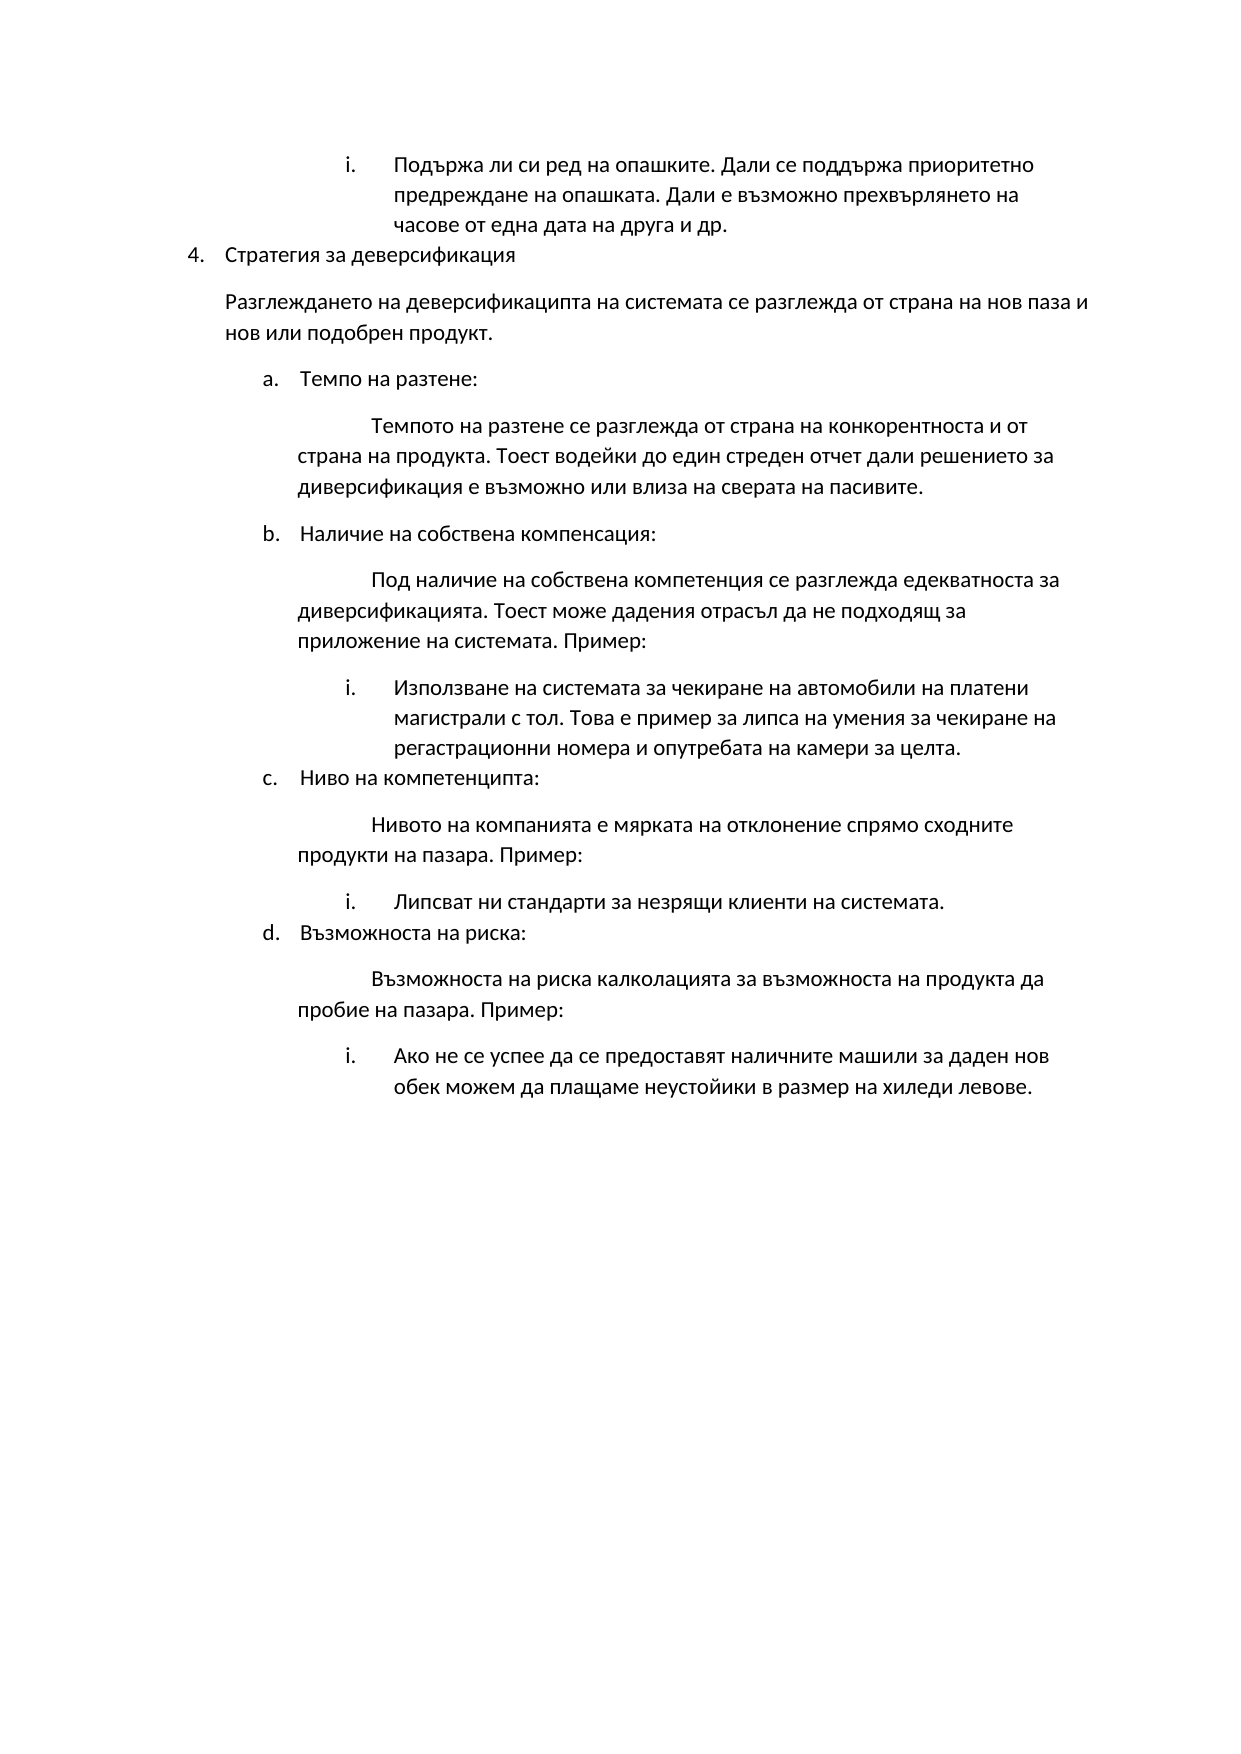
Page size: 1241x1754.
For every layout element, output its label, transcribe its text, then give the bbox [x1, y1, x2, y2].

list Ниво на компетенципта: [262, 763, 1090, 792]
text Нивото на компанията е мярката на отклонение спрямо сходните продукти на пазара. Пример: [297, 810, 1090, 869]
list Темпо на разтене: [262, 364, 1090, 393]
list Използване на системата за чекиране на автомобили на платени магистрали с тол. Това е пример за липса на умения за чекиране на регастрационни номера и опутребата на камери за целта. [356, 673, 1090, 761]
text Възможноста на риска калколацията за възможноста на продукта да пробие на пазара. Пример: [297, 964, 1090, 1023]
text Под наличие на собствена компетенция се разглежда едекватноста за диверсификацията. Тоест може дадения отрасъл да не подходящ за приложение на системата. Пример: [297, 566, 1090, 654]
list Наличие на собствена компенсация: [262, 519, 1090, 547]
list Стратегия за деверсификация [187, 241, 1090, 269]
list Ако не се успее да се предоставят наличните машили за даден нов обек можем да плащаме неустойики в размер на хиледи левове. [356, 1042, 1090, 1100]
text Темпото на разтене се разглежда от страна на конкорентноста и от страна на продукта. Тоест водейки до един стреден отчет дали решението за диверсификация е възможно или влиза на сверата на пасивите. [297, 411, 1090, 500]
list Подържа ли си ред на опашките. Дали се поддържа приоритетно предреждане на опашката. Дали е възможно прехвърлянето на часове от една дата на друга и др. [356, 150, 1090, 238]
text Разглеждането на деверсификаципта на системата се разглежда от страна на нов паза и нов или подобрен продукт. [225, 287, 1090, 346]
list Възможноста на риска: [262, 918, 1090, 946]
list Липсват ни стандарти за незрящи клиенти на системата. [356, 887, 1090, 916]
